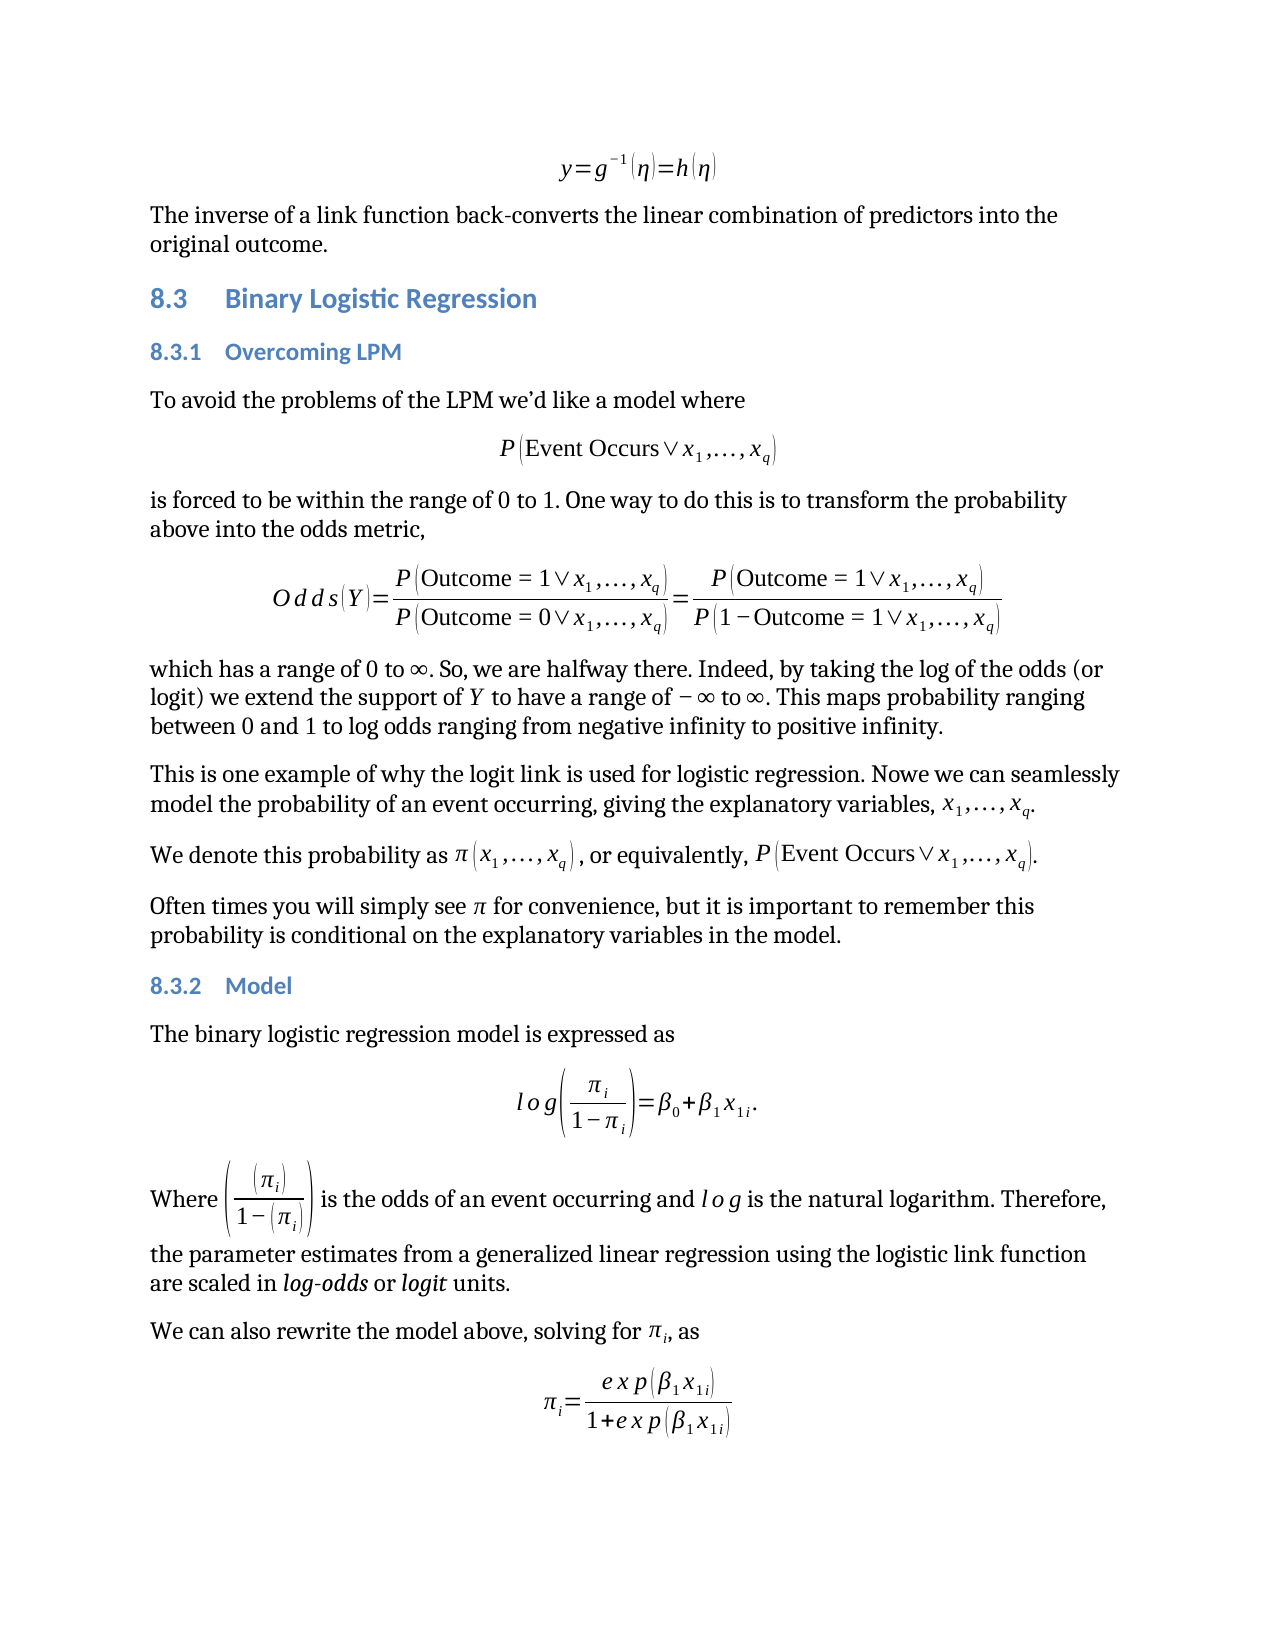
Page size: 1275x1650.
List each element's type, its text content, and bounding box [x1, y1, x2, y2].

text Often times you will simply see for convenience, but it is important to remember this probability is conditional on the explanatory variables in the model. [150, 892, 1125, 949]
text is forced to be within the range of to . One way to do this is to transform the probability above into the odds metric, [150, 486, 1125, 544]
text The binary logistic regression model is expressed as [150, 1019, 1125, 1048]
subtitle 8.3.2 Model [150, 970, 1125, 1001]
text The inverse of a link function back-converts the linear combination of predictors into the original outcome. [150, 201, 1125, 259]
text To avoid the problems of the LPM we’d like a model where [150, 386, 1125, 414]
subtitle 8.3 Binary Logistic Regression [150, 280, 1125, 315]
text This is one example of why the logit link is used for logistic regression. Nowe we can seamlessly model the probability of an event occurring, giving the explanatory variables, . [150, 759, 1125, 820]
text We can also rewrite the model above, solving for , as [150, 1316, 1125, 1347]
text Where is the odds of an event occurring and is the natural logarithm. Therefore, the parameter estimates from a generalized linear regression using the logistic link function are scaled in log-odds or logit units. [150, 1159, 1125, 1297]
text which has a range of to . So, we are halfway there. Indeed, by taking the log of the odds (or logit) we extend the support of to have a range of to . This maps probability ranging between and to log odds ranging from negative infinity to positive infinity. [150, 654, 1125, 741]
subtitle 8.3.1 Overcoming LPM [150, 336, 1125, 367]
text We denote this probability as , or equivalently, . [150, 838, 1125, 873]
